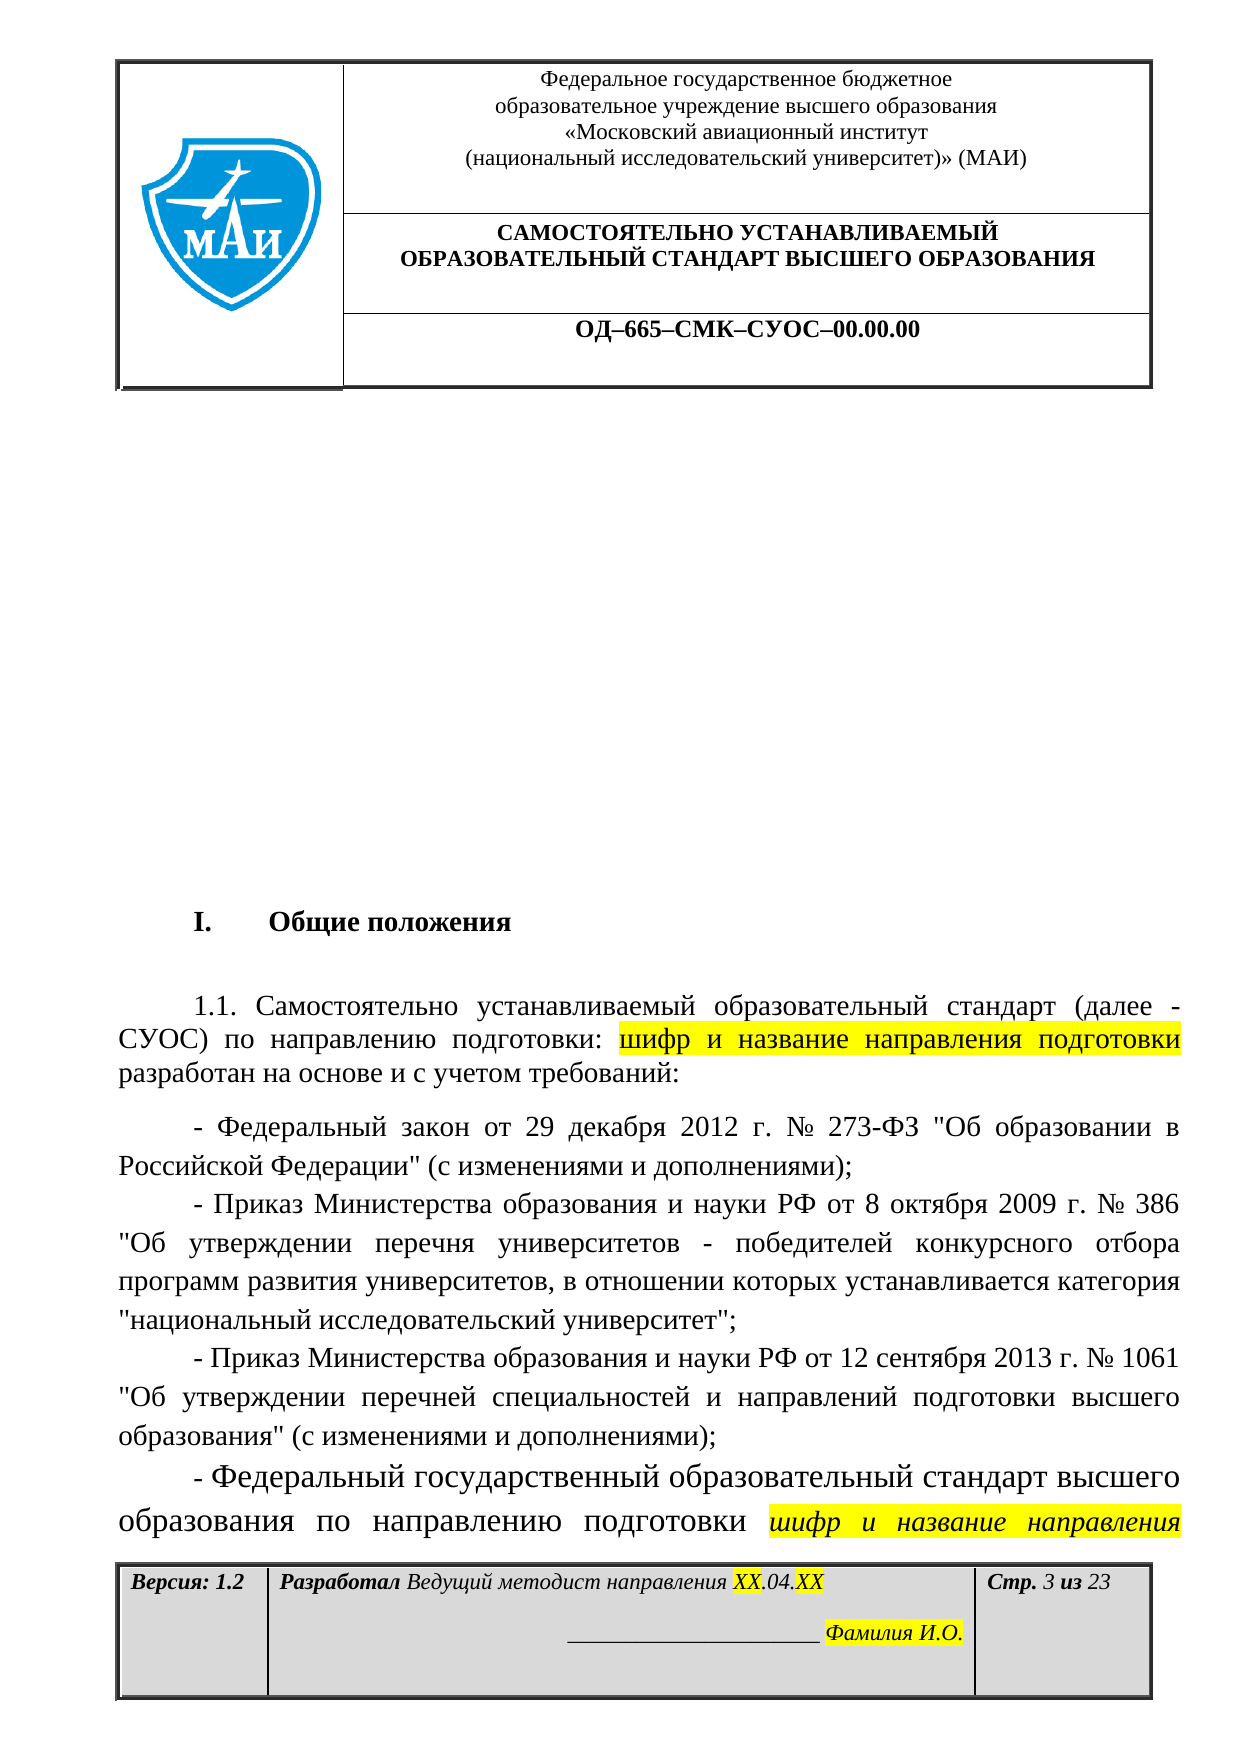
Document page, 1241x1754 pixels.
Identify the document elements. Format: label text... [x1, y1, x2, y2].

picture [149, 145, 314, 304]
text 1.1. Самостоятельно устанавливаемый образовательный стандарт (далее -СУОС) по направлению подготовки: шифр и название направления подготовки разработан на основе и с учетом требований: [118, 988, 1181, 1088]
text - Федеральный закон от 29 декабря 2012 г. № 273-ФЗ "Об образовании в Российской Федерации" (с изменениями и дополнениями); [118, 1109, 1181, 1181]
title - Приказ Министерства образования и науки РФ от 8 октября 2009 г. № 386 "Об утверждении перечня университетов - победителей конкурсного отбора программ развития университетов, в отношении которых устанавливается категория "национальный исследовательский университет"; [118, 1186, 1181, 1336]
subtitle Общие положения [193, 904, 1181, 938]
text - Приказ Министерства образования и науки РФ от 12 сентября 2013 г. № 1061 "Об утверждении перечней специальностей и направлений подготовки высшего образования" (с изменениями и дополнениями); [118, 1341, 1181, 1451]
picture [139, 136, 322, 313]
